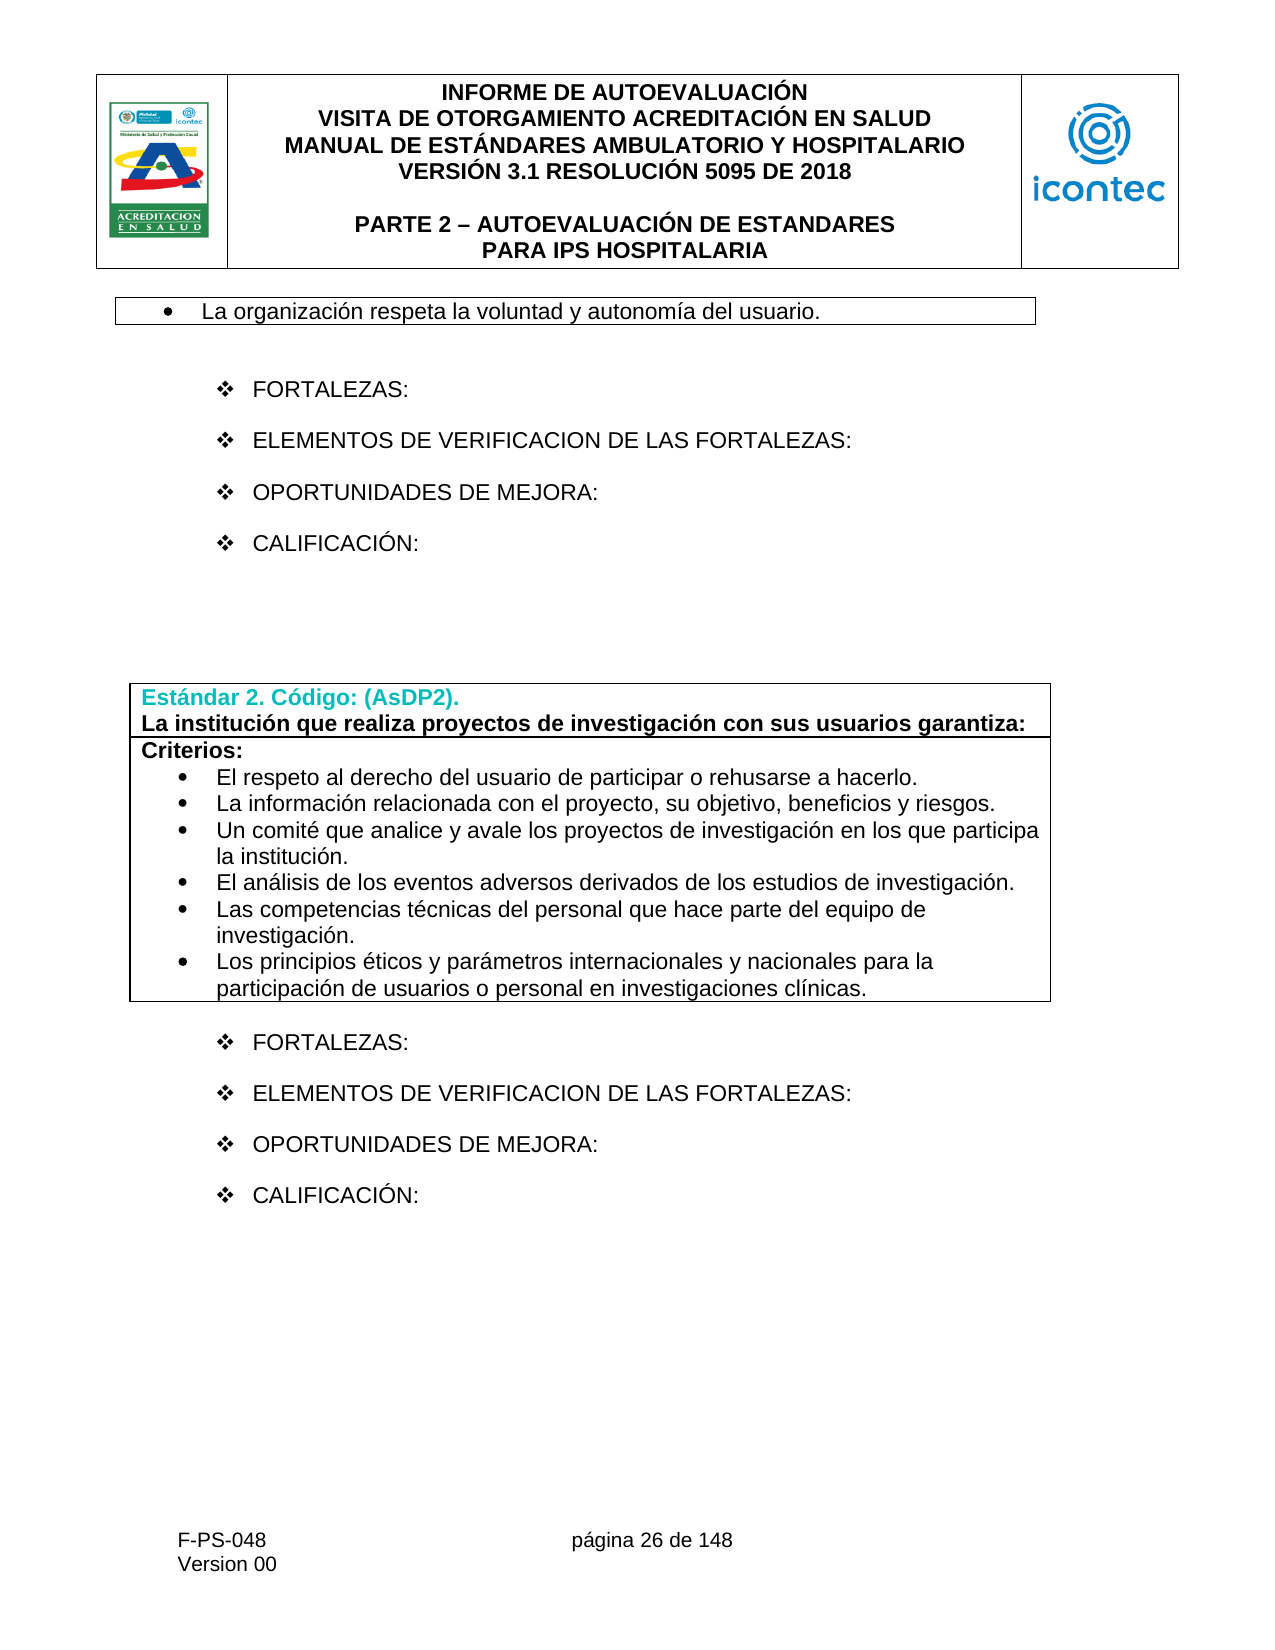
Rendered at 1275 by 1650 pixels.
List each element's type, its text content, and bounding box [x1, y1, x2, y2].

list ELEMENTOS DE VERIFICACION DE LAS FORTALEZAS: [215, 1079, 1098, 1106]
list FORTALEZAS: [215, 376, 1098, 403]
list OPORTUNIDADES DE MEJORA: [215, 1131, 1098, 1157]
list CALIFICACIÓN: [215, 1182, 1098, 1208]
list OPORTUNIDADES DE MEJORA: [215, 478, 1098, 505]
table_header Estándar 2. Código: (AsDP2). La institución que realiza proyectos de investigación con sus usuarios garantiza: [131, 684, 1050, 736]
table_cell Criterios: El respeto al derecho del usuario de participar o rehusarse a hacerlo. La información relacionada con el proyecto, su objetivo, beneficios y riesgos. Un comité que analice y avale los proyectos de investigación en los que participa la institución. El análisis de los eventos adversos derivados de los estudios de investigación. Las competencias técnicas del personal que hace parte del equipo de investigación. Los principios éticos y parámetros internacionales y nacionales para la participación de usuarios o personal en investigaciones clínicas. [131, 738, 1050, 1001]
picture [103, 97, 214, 242]
list CALIFICACIÓN: [215, 529, 1098, 556]
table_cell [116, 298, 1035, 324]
picture [1028, 96, 1171, 207]
list ELEMENTOS DE VERIFICACION DE LAS FORTALEZAS: [215, 427, 1098, 454]
list FORTALEZAS: [215, 1028, 1098, 1055]
